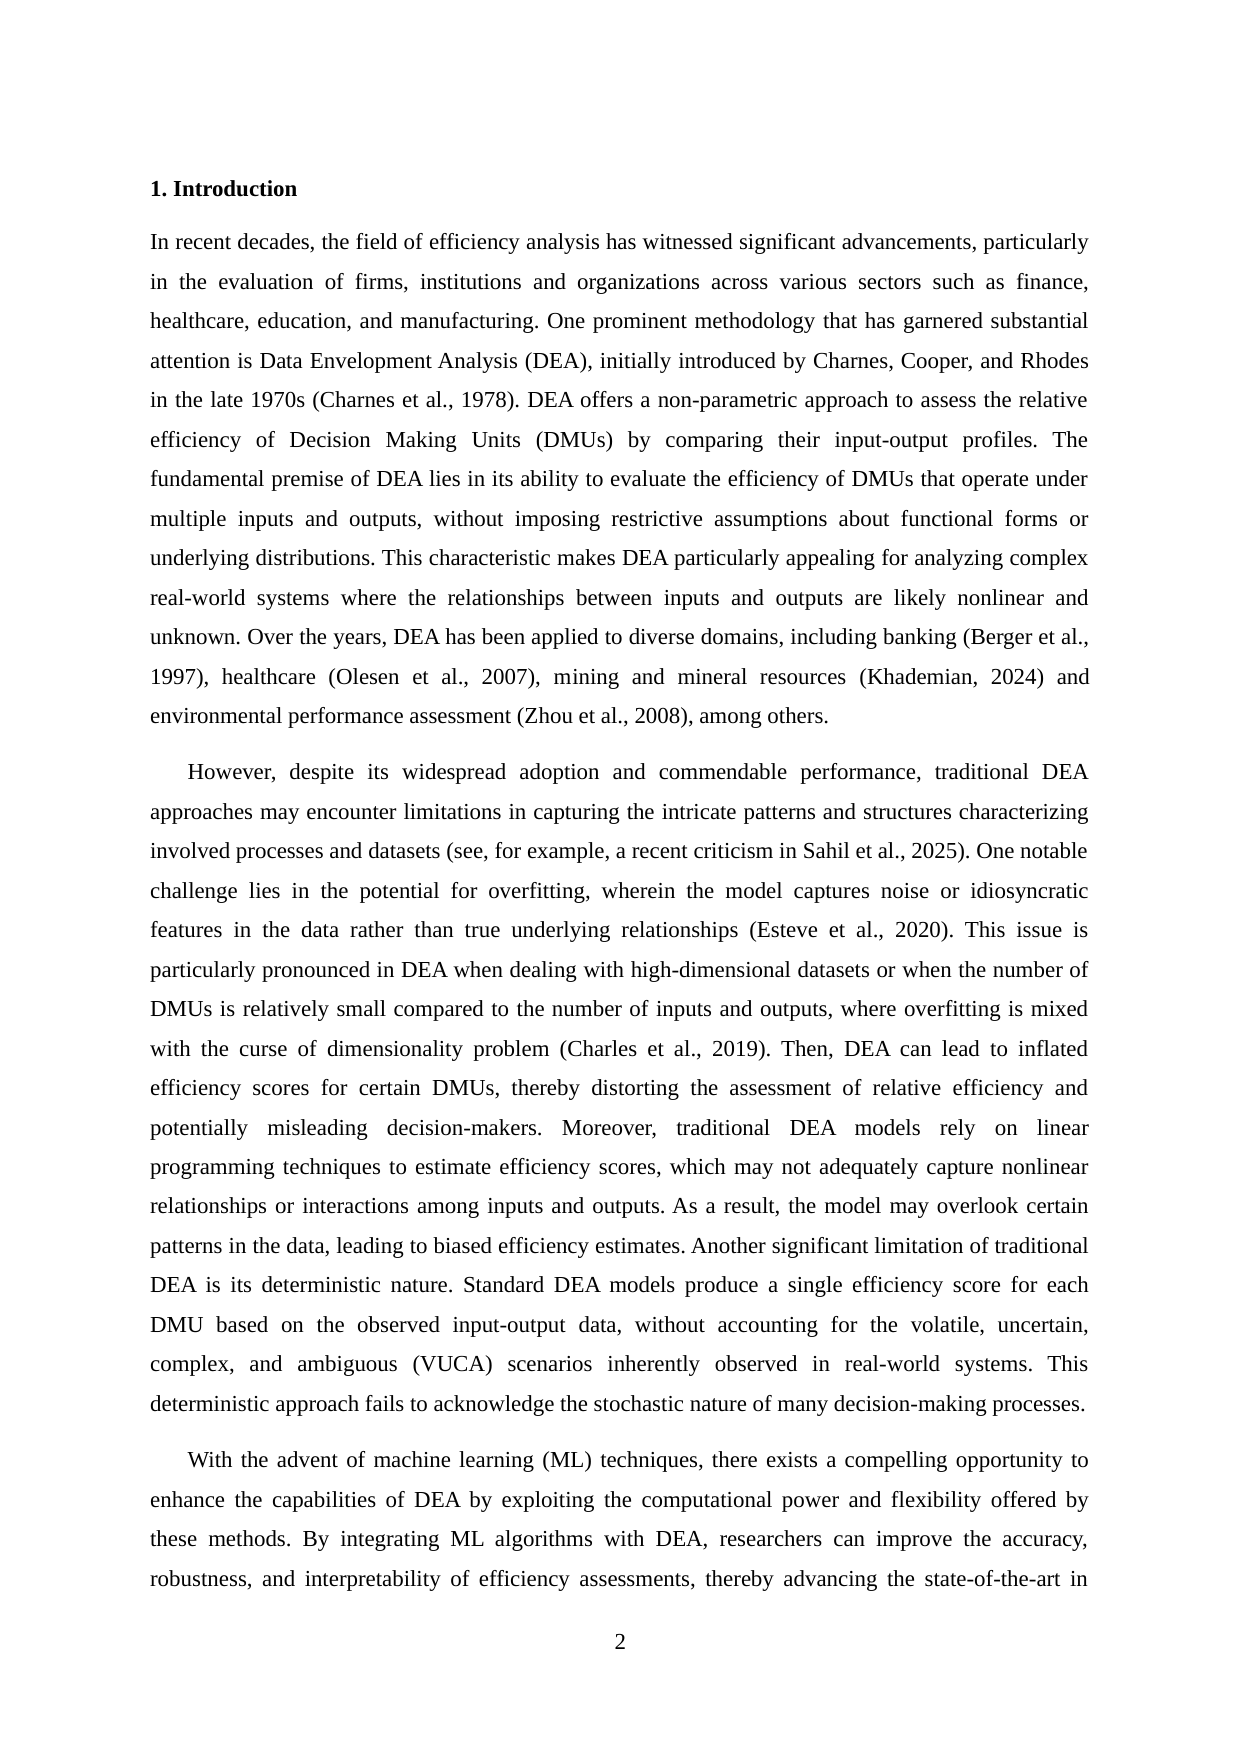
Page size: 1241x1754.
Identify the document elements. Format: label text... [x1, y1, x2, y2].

subtitle 1. Introduction [150, 175, 1090, 201]
text However, despite its widespread adoption and commendable performance, traditional DEA approaches may encounter limitations in capturing the intricate patterns and structures characterizing involved processes and datasets (see, for example, a recent criticism in Sahil et al., 2025). One notable challenge lies in the potential for overfitting, wherein the model captures noise or idiosyncratic features in the data rather than true underlying relationships (Esteve et al., 2020). This issue is particularly pronounced in DEA when dealing with high-dimensional datasets or when the number of DMUs is relatively small compared to the number of inputs and outputs, where overfitting is mixed with the curse of dimensionality problem (Charles et al., 2019). Then, DEA can lead to inflated efficiency scores for certain DMUs, thereby distorting the assessment of relative efficiency and potentially misleading decision-makers. Moreover, traditional DEA models rely on linear programming techniques to estimate efficiency scores, which may not adequately capture nonlinear relationships or interactions among inputs and outputs. As a result, the model may overlook certain patterns in the data, leading to biased efficiency estimates. Another significant limitation of traditional DEA is its deterministic nature. Standard DEA models produce a single efficiency score for each DMU based on the observed input-output data, without accounting for the volatile, uncertain, complex, and ambiguous (VUCA) scenarios inherently observed in real-world systems. This deterministic approach fails to acknowledge the stochastic nature of many decision-making processes. [150, 758, 1090, 1416]
text In recent decades, the field of efficiency analysis has witnessed significant advancements, particularly in the evaluation of firms, institutions and organizations across various sectors such as finance, healthcare, education, and manufacturing. One prominent methodology that has garnered substantial attention is Data Envelopment Analysis (DEA), initially introduced by Charnes, Cooper, and Rhodes in the late 1970s (Charnes et al., 1978). DEA offers a non-parametric approach to assess the relative efficiency of Decision Making Units (DMUs) by comparing their input-output profiles. The fundamental premise of DEA lies in its ability to evaluate the efficiency of DMUs that operate under multiple inputs and outputs, without imposing restrictive assumptions about functional forms or underlying distributions. This characteristic makes DEA particularly appealing for analyzing complex real-world systems where the relationships between inputs and outputs are likely nonlinear and unknown. Over the years, DEA has been applied to diverse domains, including banking (Berger et al., 1997), healthcare (Olesen et al., 2007), mining and mineral resources (Khademian, 2024) and environmental performance assessment (Zhou et al., 2008), among others. [150, 228, 1090, 728]
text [150, 1446, 1090, 1591]
